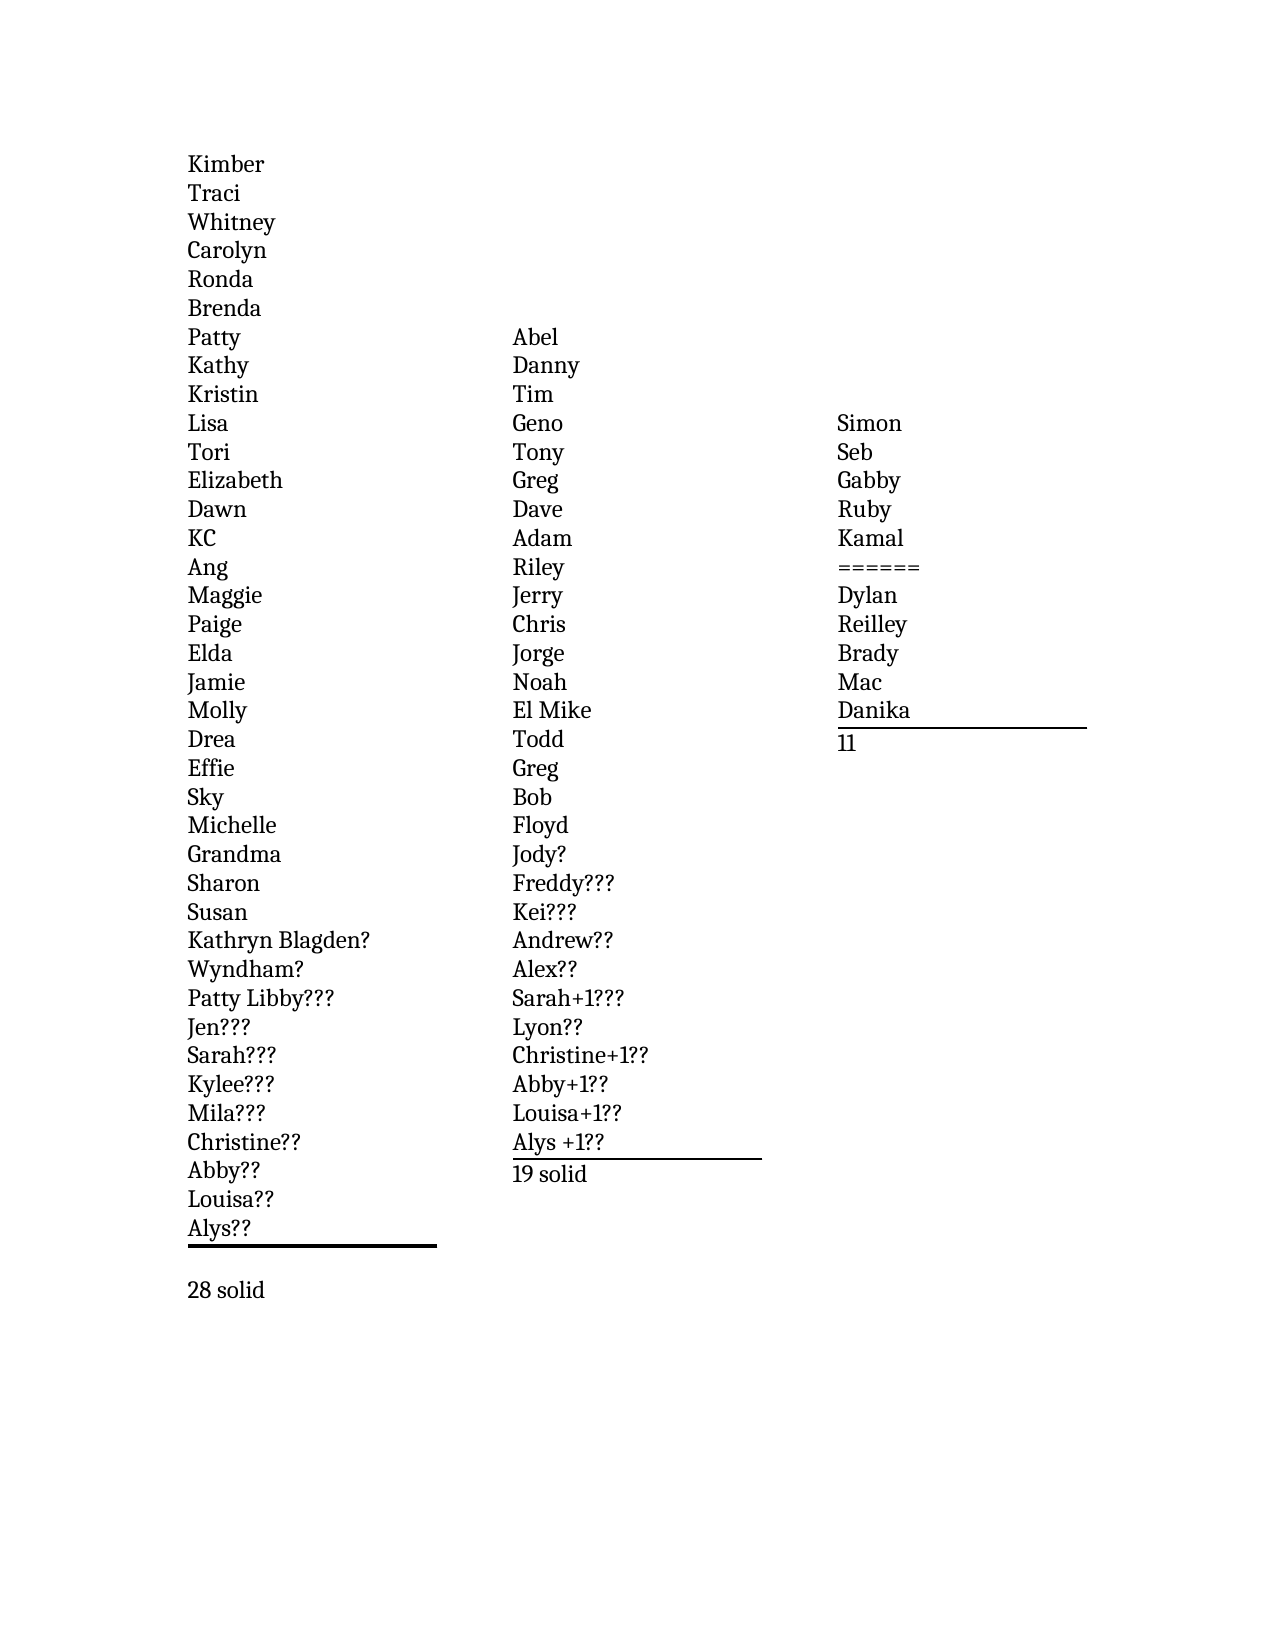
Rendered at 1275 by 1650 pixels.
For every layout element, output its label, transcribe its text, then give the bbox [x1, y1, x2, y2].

text Paige [187, 610, 437, 639]
text Kamal [837, 524, 1087, 552]
text Mila??? [187, 1099, 437, 1127]
text Tori [187, 437, 437, 466]
text Andrew?? [512, 926, 762, 955]
text Jerry [512, 581, 762, 610]
text Drea [187, 725, 437, 754]
text Christine?? [187, 1127, 437, 1156]
text Dylan [837, 581, 1087, 610]
text Susan [187, 897, 437, 926]
text Noah [512, 667, 762, 696]
text Greg [512, 754, 762, 782]
text Dawn [187, 495, 437, 524]
text Simon [837, 409, 1087, 437]
text Ang [187, 552, 437, 581]
text Abel [512, 322, 762, 351]
text Kathryn Blagden? [187, 926, 437, 955]
text Jamie [187, 667, 437, 696]
text KC [187, 524, 437, 552]
text Ronda [187, 265, 437, 294]
text Alex?? [512, 955, 762, 984]
text Lyon?? [512, 1012, 762, 1041]
text Alys?? [187, 1214, 437, 1248]
text Jen??? [187, 1012, 437, 1041]
text 28 solid [187, 1276, 437, 1305]
text Brenda [187, 294, 437, 322]
text Bob [512, 782, 762, 811]
text Sky [187, 782, 437, 811]
text Sarah+1??? [512, 984, 762, 1012]
text Dave [512, 495, 762, 524]
text Todd [512, 725, 762, 754]
text Greg [512, 466, 762, 495]
text Chris [512, 610, 762, 639]
text Sarah??? [187, 1041, 437, 1070]
text Jody? [512, 840, 762, 869]
text Wyndham? [187, 955, 437, 984]
text Christine+1?? [512, 1041, 762, 1070]
text Patty [187, 322, 437, 351]
text ====== [837, 552, 1087, 581]
text Traci [187, 179, 437, 207]
text Tony [512, 437, 762, 466]
text Floyd [512, 811, 762, 840]
text Michelle [187, 811, 437, 840]
text Geno [512, 409, 762, 437]
text Adam [512, 524, 762, 552]
text Ruby [837, 495, 1087, 524]
text Abby?? [187, 1156, 437, 1185]
text Tim [512, 380, 762, 409]
text Carolyn [187, 236, 437, 265]
text Patty Libby??? [187, 984, 437, 1012]
text Effie [187, 754, 437, 782]
text Kristin [187, 380, 437, 409]
text Louisa+1?? [512, 1099, 762, 1127]
text Gabby [837, 466, 1087, 495]
text Lisa [187, 409, 437, 437]
text Sharon [187, 869, 437, 897]
text Riley [512, 552, 762, 581]
text Alys +1?? [512, 1127, 762, 1160]
text 11 [837, 729, 1087, 757]
text Mac [837, 667, 1087, 696]
text Danny [512, 351, 762, 380]
text Freddy??? [512, 869, 762, 897]
text Kylee??? [187, 1070, 437, 1099]
text Elda [187, 639, 437, 667]
text Kathy [187, 351, 437, 380]
text Jorge [512, 639, 762, 667]
text Louisa?? [187, 1185, 437, 1214]
text Grandma [187, 840, 437, 869]
text El Mike [512, 696, 762, 725]
text Whitney [187, 207, 437, 236]
text Abby+1?? [512, 1070, 762, 1099]
text Maggie [187, 581, 437, 610]
text Elizabeth [187, 466, 437, 495]
text Reilley [837, 610, 1087, 639]
text Kei??? [512, 897, 762, 926]
text Seb [837, 437, 1087, 466]
text Danika [837, 696, 1087, 729]
text Molly [187, 696, 437, 725]
text Brady [837, 639, 1087, 667]
text 19 solid [512, 1160, 762, 1189]
text Kimber [187, 150, 437, 179]
